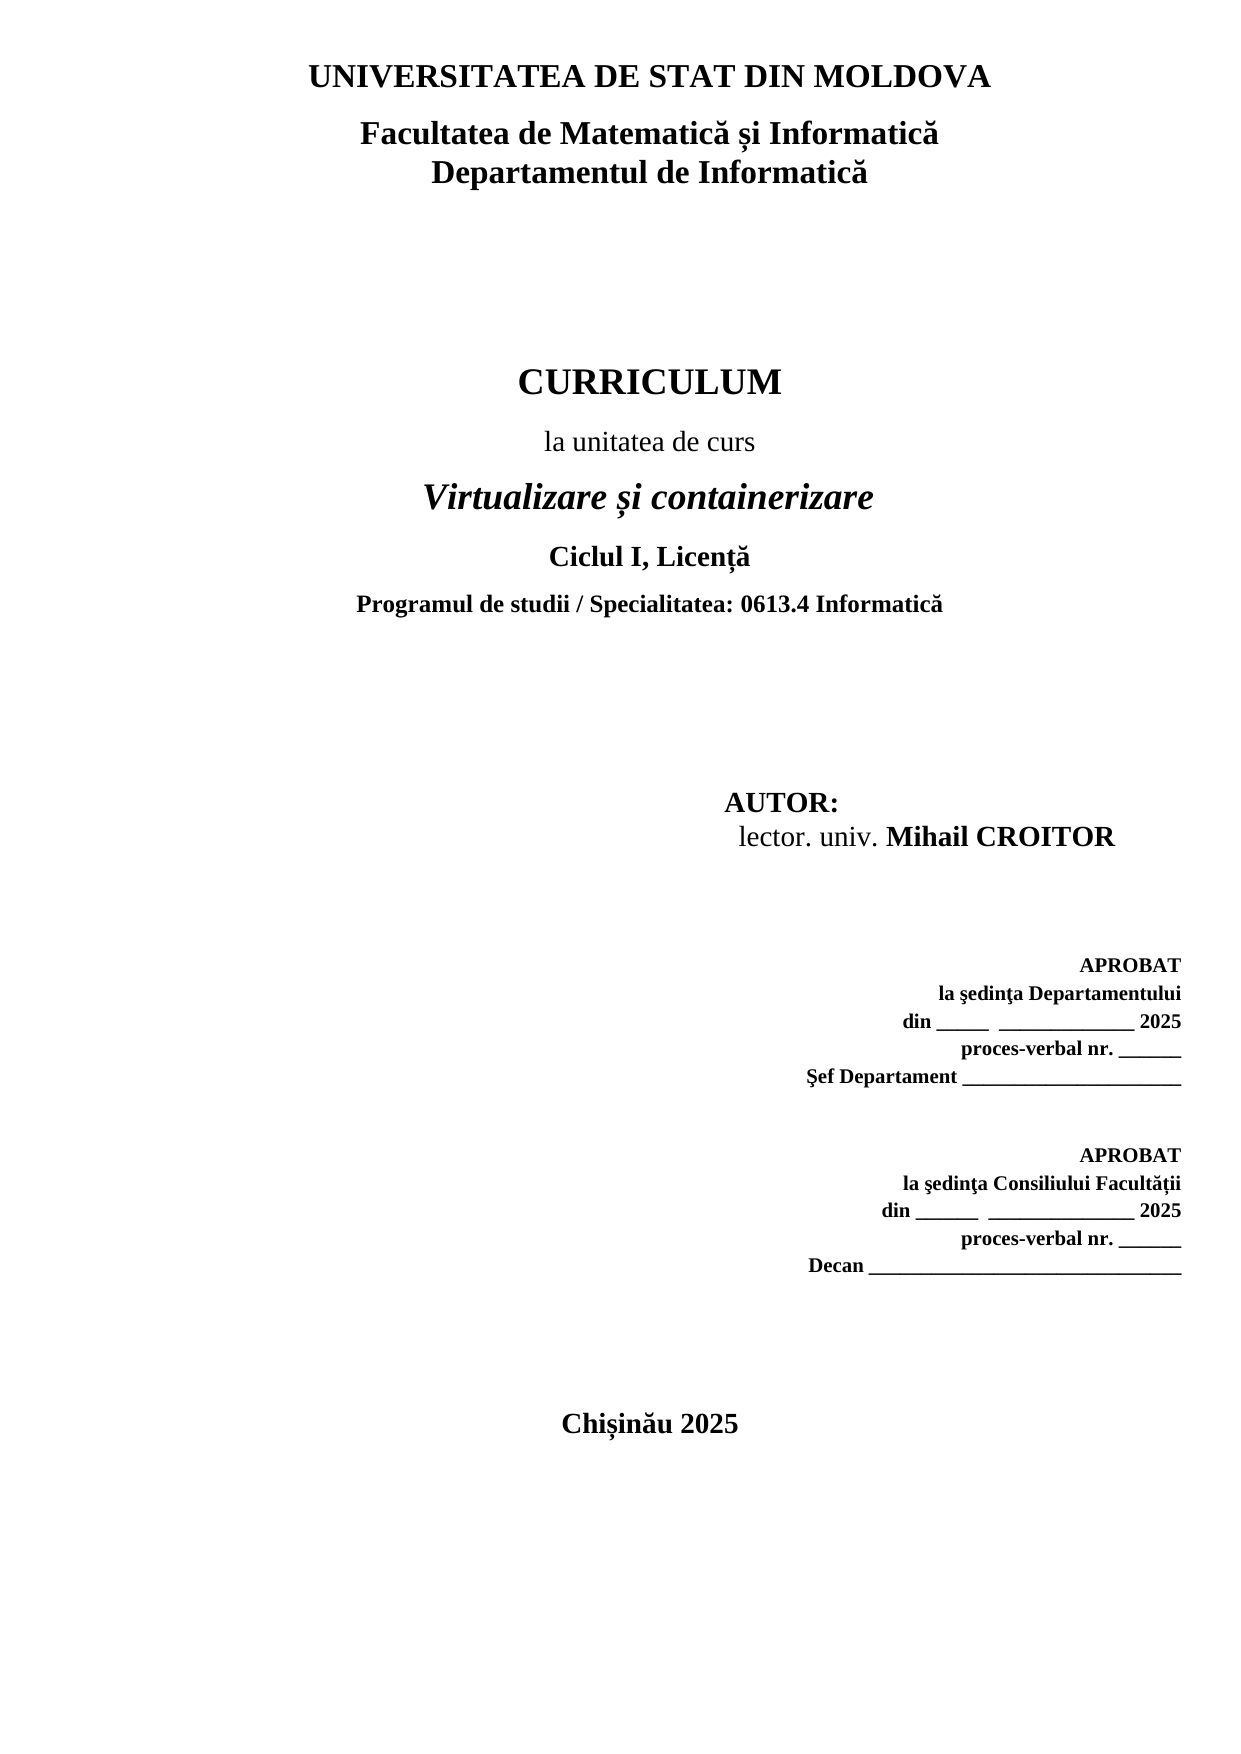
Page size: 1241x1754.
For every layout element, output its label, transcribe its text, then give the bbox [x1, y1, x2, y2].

text la şedinţa Consiliului Facultății [118, 1171, 1181, 1195]
text proces-verbal nr. ______ [118, 1226, 1181, 1250]
subtitle AUTOR: [723, 786, 1181, 819]
text Programul de studii / Specialitatea: 0613.4 Informatică [118, 589, 1181, 618]
subtitle CURRICULUM [118, 359, 1181, 402]
text APROBAT [118, 1143, 1181, 1167]
text Departamentul de Informatică [118, 152, 1181, 190]
text din _____ _____________ 2025 [118, 1008, 1181, 1033]
text la şedinţa Departamentului [118, 981, 1181, 1005]
text APROBAT [118, 953, 1181, 977]
text Facultatea de Matematică și Informatică [118, 114, 1181, 152]
text din ______ ______________ 2025 [118, 1198, 1181, 1222]
subtitle la unitatea de curs [118, 424, 1181, 457]
text Chișinău 2025 [118, 1406, 1181, 1439]
subtitle Virtualizare și containerizare [118, 474, 1181, 517]
text proces-verbal nr. ______ [118, 1036, 1181, 1060]
subtitle Ciclul I, Licență [118, 539, 1181, 572]
text Şef Departament _____________________ [118, 1064, 1181, 1088]
subtitle lector. univ. Mihail CROITOR [738, 819, 1181, 853]
text Decan ______________________________ [118, 1253, 1181, 1277]
text UNIVERSITATEA DE STAT DIN MOLDOVA [118, 56, 1181, 94]
